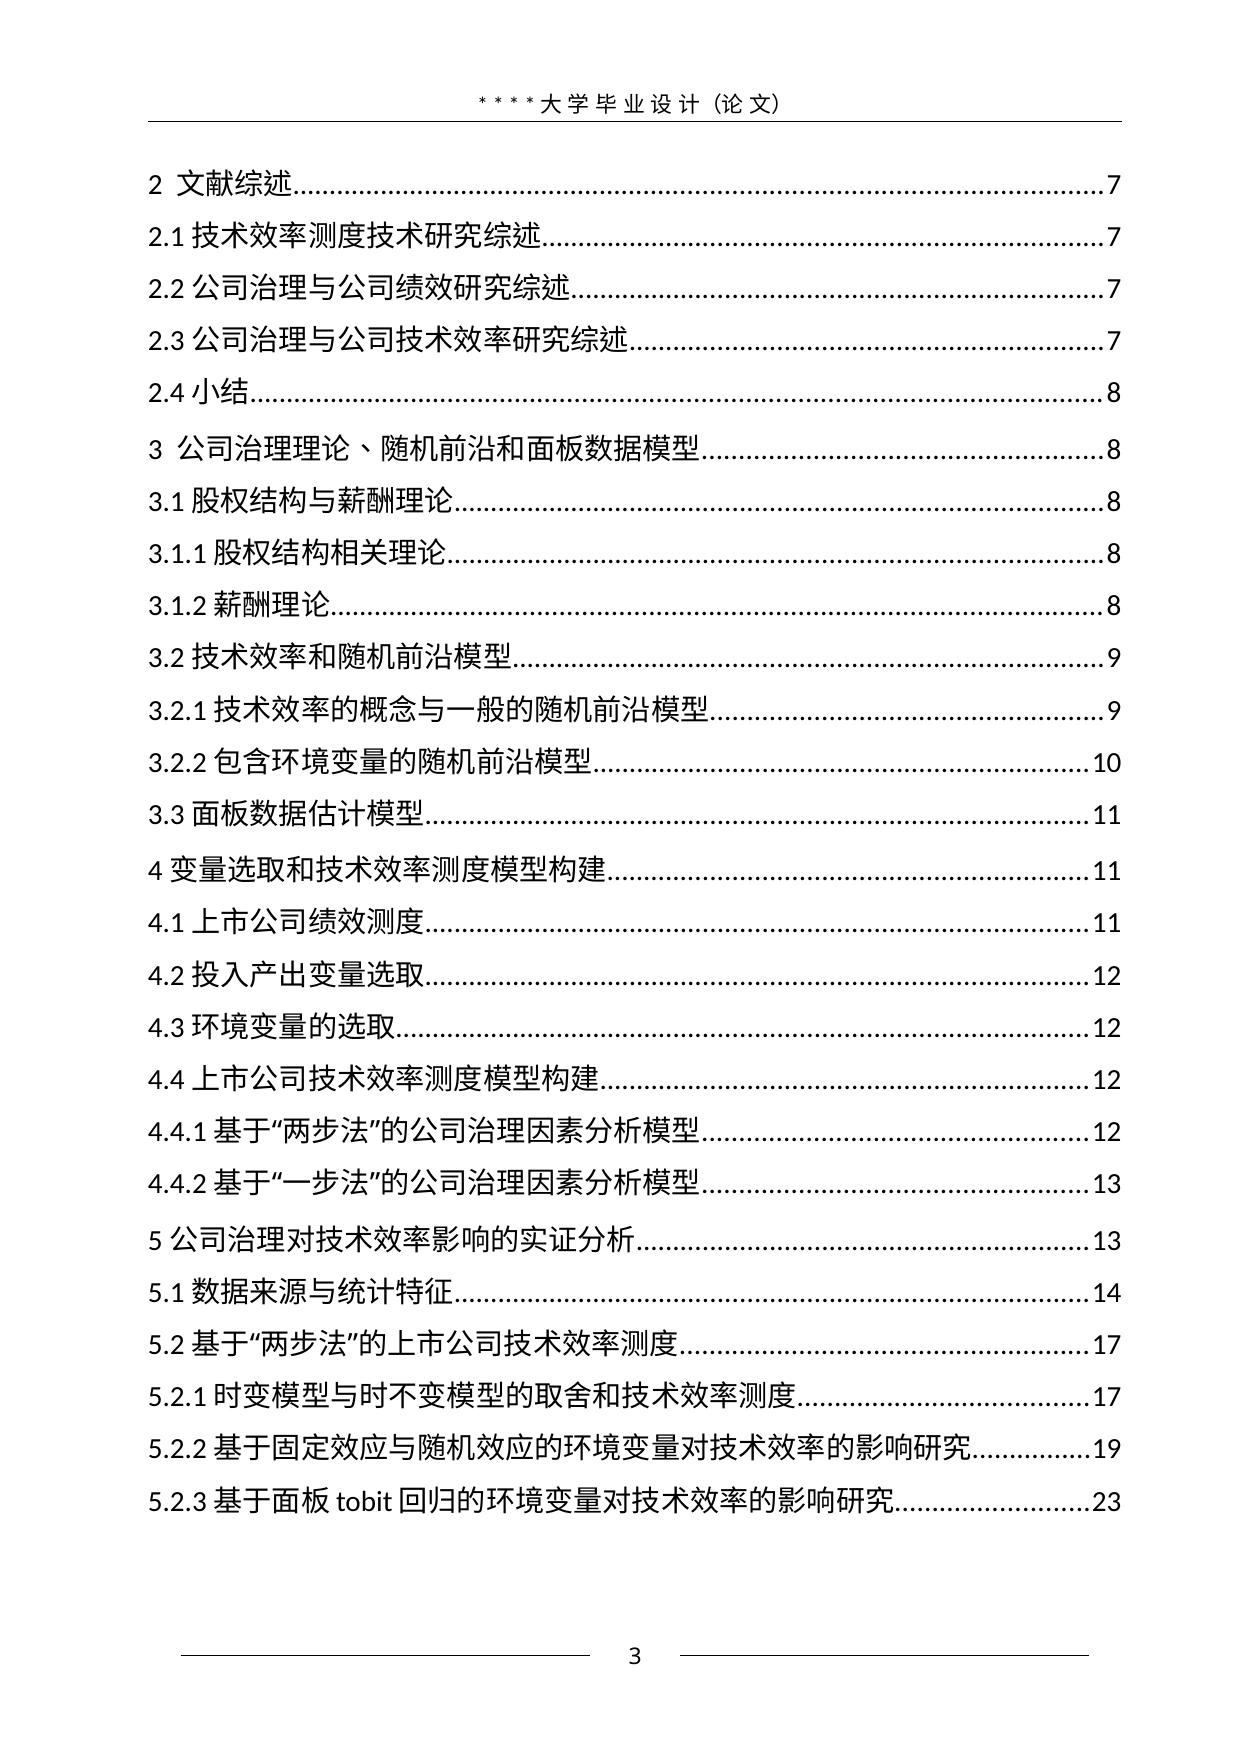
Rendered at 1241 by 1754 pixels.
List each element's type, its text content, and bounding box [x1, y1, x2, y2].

text 3.1 股权结构与薪酬理论 8 [148, 480, 1122, 520]
text 4.4.2 基于“一步法”的公司治理因素分析模型 13 [148, 1163, 1122, 1202]
text 3.2.1 技术效率的概念与一般的随机前沿模型 9 [148, 689, 1122, 728]
text 3.1.1 股权结构相关理论 8 [148, 532, 1122, 572]
text 3.2 技术效率和随机前沿模型 9 [148, 637, 1122, 676]
text 5.2.1 时变模型与时不变模型的取舍和技术效率测度 17 [148, 1375, 1122, 1415]
text 4.3 环境变量的选取 12 [148, 1006, 1122, 1046]
text 4 变量选取和技术效率测度模型构建 11 [148, 845, 1122, 889]
text 2.2 公司治理与公司绩效研究综述 7 [148, 267, 1122, 307]
text 5 公司治理对技术效率影响的实证分析 13 [148, 1215, 1122, 1258]
text 4.4.1 基于“两步法”的公司治理因素分析模型 12 [148, 1110, 1122, 1150]
text 5.1 数据来源与统计特征 14 [148, 1271, 1122, 1311]
text 4.1 上市公司绩效测度 11 [148, 902, 1122, 941]
text 3 公司治理理论、随机前沿和面板数据模型 8 [148, 424, 1122, 468]
text 3.1.2 薪酬理论 8 [148, 584, 1122, 624]
text 5.2 基于“两步法”的上市公司技术效率测度 17 [148, 1323, 1122, 1363]
text 5.2.3 基于面板tobit回归的环境变量对技术效率的影响研究 23 [148, 1480, 1122, 1519]
text 3.2.2 包含环境变量的随机前沿模型 10 [148, 741, 1122, 781]
text 3.3 面板数据估计模型 11 [148, 793, 1122, 833]
text 4.4 上市公司技术效率测度模型构建 12 [148, 1058, 1122, 1098]
text 4.2 投入产出变量选取 12 [148, 954, 1122, 993]
text 2.4 小结 8 [148, 372, 1122, 411]
text 2 文献综述 7 [148, 159, 1122, 203]
text 5.2.2 基于固定效应与随机效应的环境变量对技术效率的影响研究 19 [148, 1428, 1122, 1467]
text 2.1 技术效率测度技术研究综述 7 [148, 215, 1122, 255]
text 2.3 公司治理与公司技术效率研究综述 7 [148, 319, 1122, 359]
